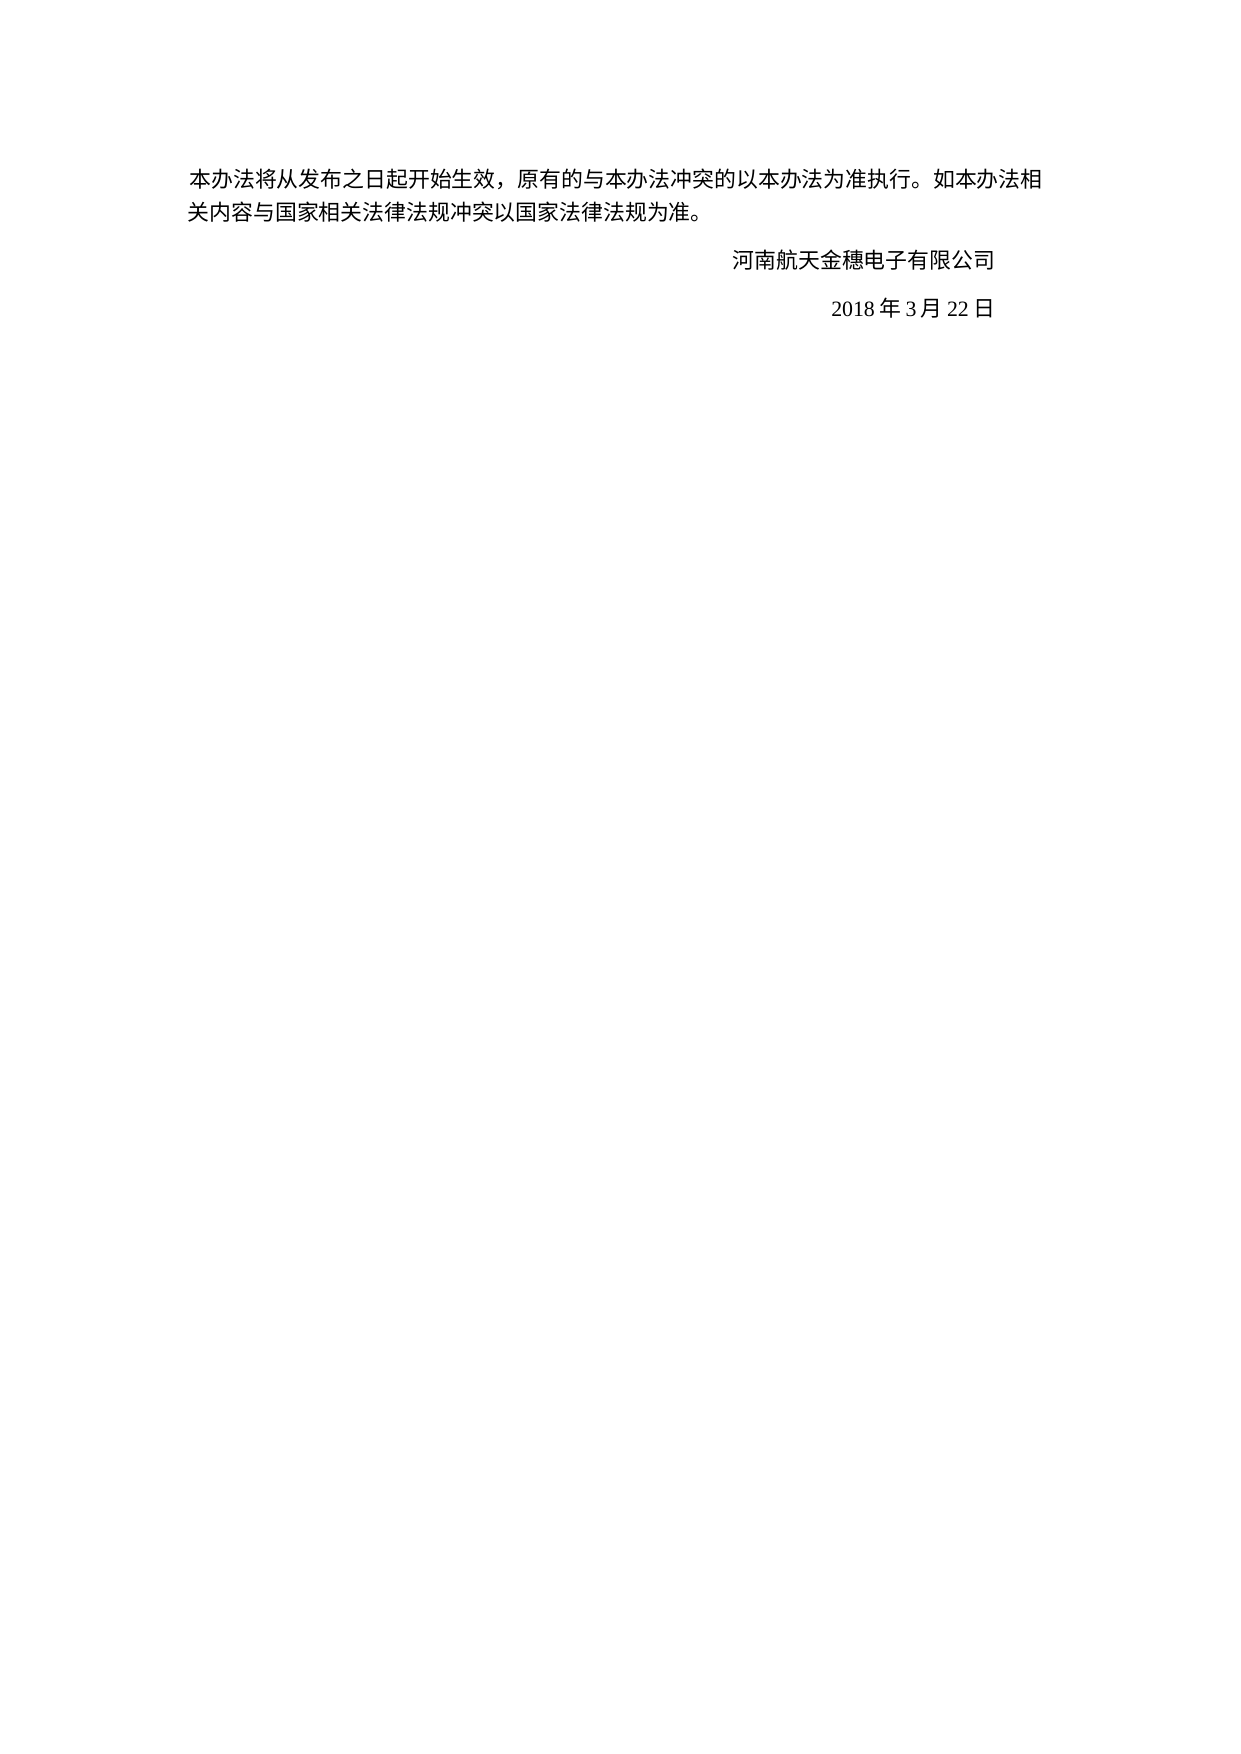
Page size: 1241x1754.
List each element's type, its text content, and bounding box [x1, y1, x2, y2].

text 2018年3月22日 [700, 291, 995, 323]
text 河南航天金穗电子有限公司 [700, 243, 995, 275]
text 本办法将从发布之日起开始生效，原有的与本办法冲突的以本办法为准执行。如本办法相关内容与国家相关法律法规冲突以国家法律法规为准。 [187, 162, 1053, 227]
